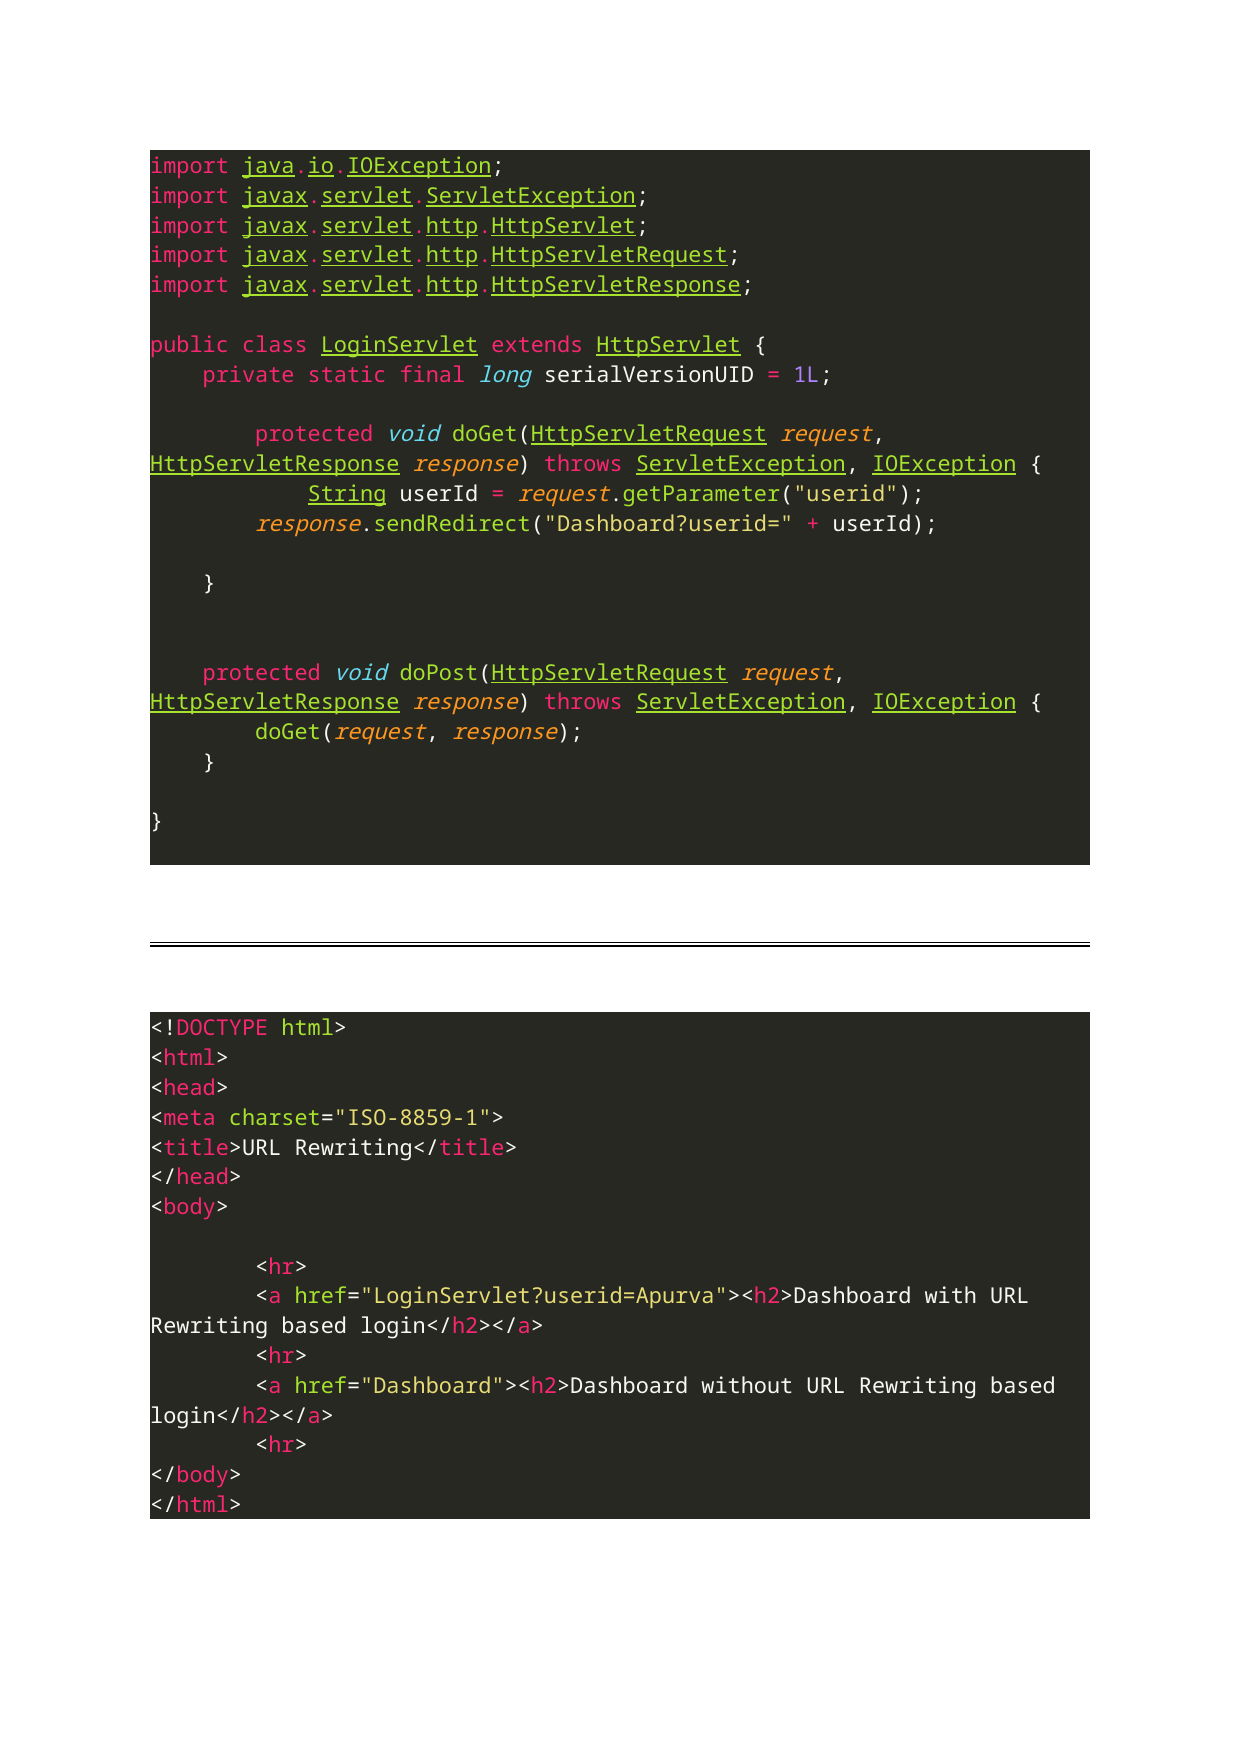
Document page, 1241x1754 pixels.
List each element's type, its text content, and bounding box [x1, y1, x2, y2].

text </html> [150, 1489, 1090, 1519]
text import javax.servlet.ServletException; [150, 180, 1090, 209]
text import javax.servlet.http.HttpServletRequest; [150, 239, 1090, 269]
text <title>URL Rewriting</title> [150, 1132, 1090, 1161]
text } [150, 805, 1090, 835]
text <head> [150, 1072, 1090, 1102]
text } [150, 567, 1090, 597]
text <hr> [150, 1340, 1090, 1370]
text <html> [150, 1042, 1090, 1072]
text import javax.servlet.http.HttpServletResponse; [150, 269, 1090, 299]
text } [150, 746, 1090, 776]
text <hr> [150, 1251, 1090, 1281]
text </head> [150, 1161, 1090, 1191]
text import java.io.IOException; [150, 150, 1090, 180]
text <body> [150, 1191, 1090, 1221]
text <a href="Dashboard"><h2>Dashboard without URL Rewriting based login</h2></a> [150, 1370, 1090, 1429]
text </body> [150, 1459, 1090, 1489]
text <!DOCTYPE html> [150, 1012, 1090, 1042]
text protected void doGet(HttpServletRequest request, HttpServletResponse response) throws ServletException, IOException { [150, 418, 1090, 478]
text <a href="LoginServlet?userid=Apurva"><h2>Dashboard with URL Rewriting based login</h2></a> [150, 1281, 1090, 1340]
text response.sendRedirect("Dashboard?userid=" + userId); [150, 507, 1090, 537]
text public class LoginServlet extends HttpServlet { [150, 329, 1090, 358]
text doGet(request, response); [150, 716, 1090, 746]
text import javax.servlet.http.HttpServlet; [150, 209, 1090, 239]
text String userId = request.getParameter("userid"); [150, 478, 1090, 507]
text private static final long serialVersionUID = 1L; [150, 358, 1090, 388]
text <hr> [150, 1429, 1090, 1459]
text <meta charset="ISO-8859-1"> [150, 1102, 1090, 1132]
text protected void doPost(HttpServletRequest request, HttpServletResponse response) throws ServletException, IOException { [150, 656, 1090, 716]
